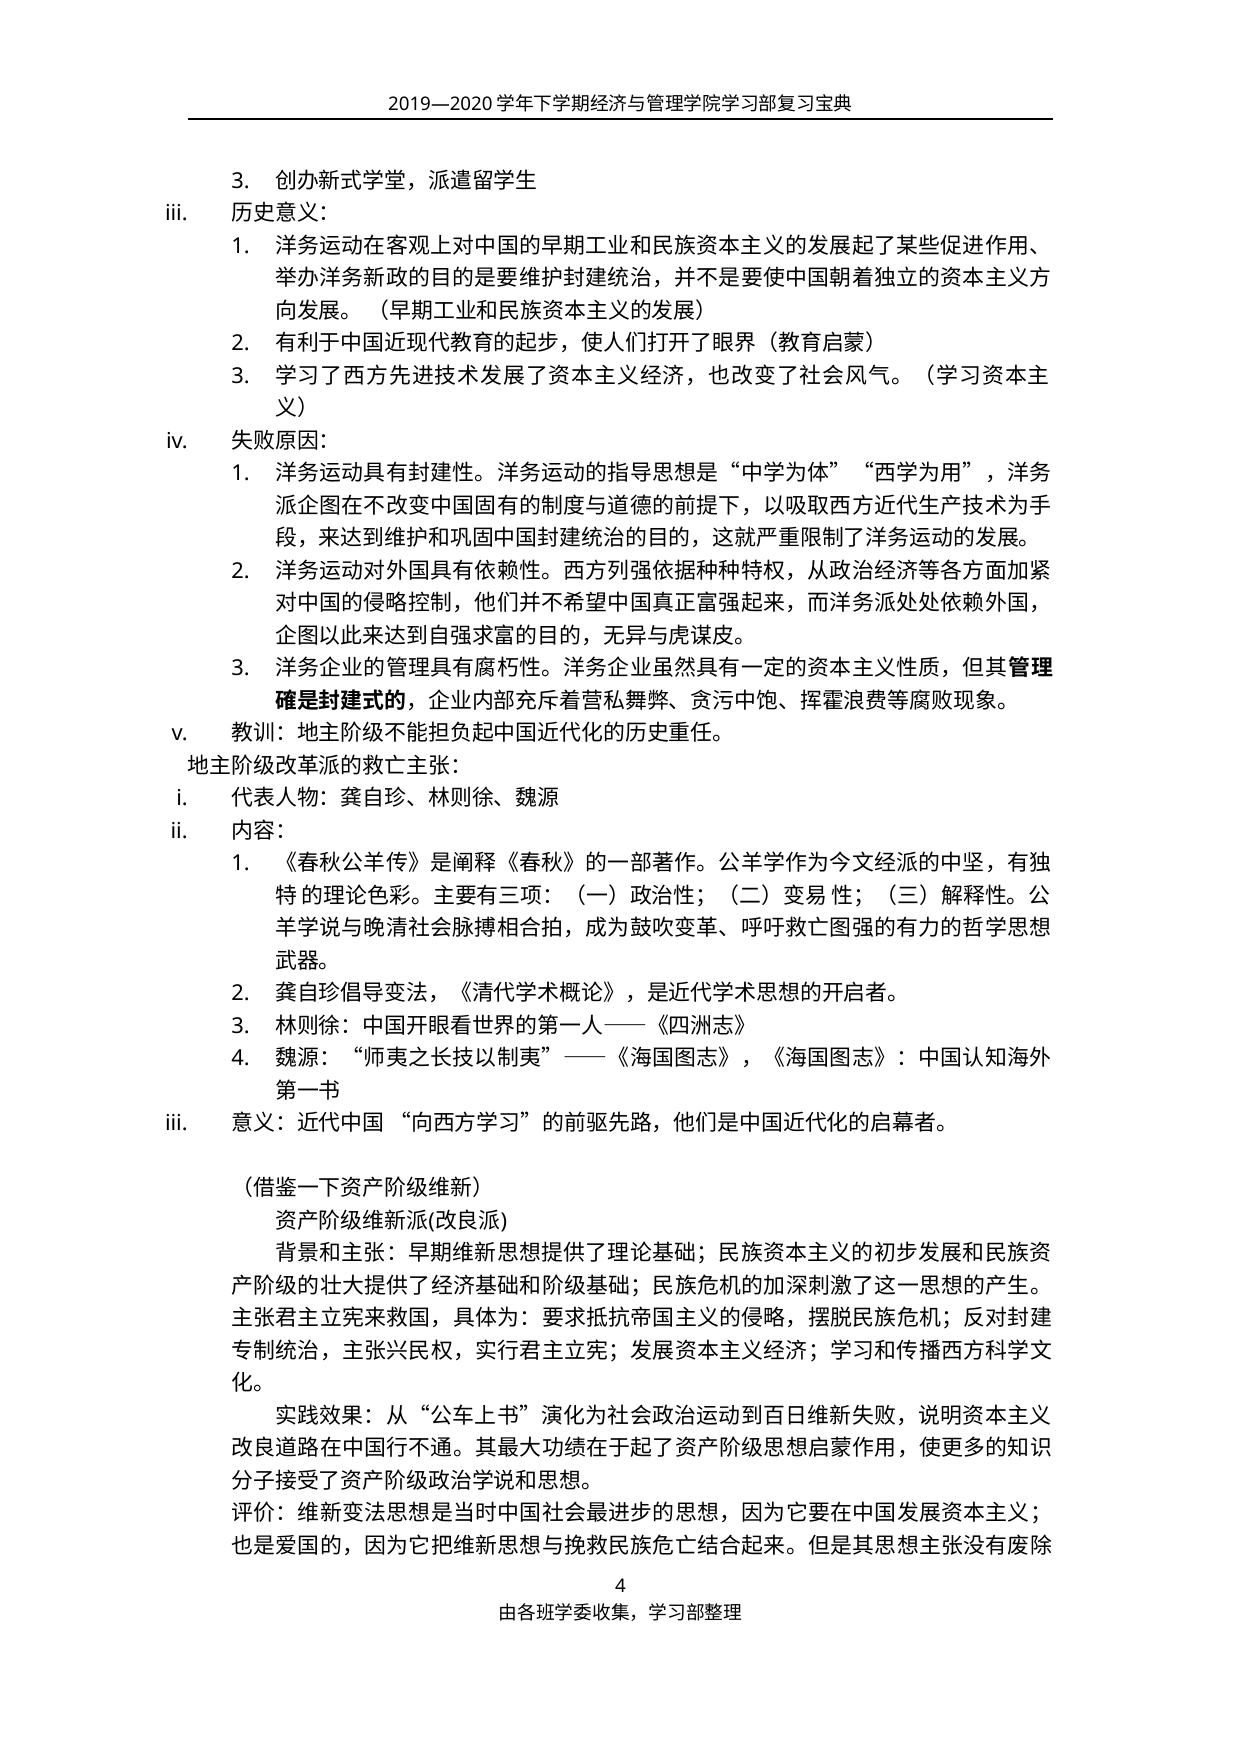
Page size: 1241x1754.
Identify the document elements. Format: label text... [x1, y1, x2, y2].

list 资产阶级维新派(改良派) [231, 1202, 1053, 1235]
list 洋务运动对外国具有依赖性。西方列强依据种种特权，从政治经济等各方面加紧对中国的侵略控制，他们并不希望中国真正富强起来，而洋务派处处依赖外国，企图以此来达到自强求富的目的，无异与虎谋皮。 [231, 552, 1053, 650]
list 龚自珍倡导变法，《清代学术概论》，是近代学术思想的开启者。 [231, 975, 1053, 1007]
text 地主阶级改革派的救亡主张： [187, 747, 1053, 780]
list 历史意义： [187, 195, 1053, 227]
list 《春秋公羊传》是阐释《春秋》的一部著作。公羊学作为今文经派的中坚，有独特 的理论色彩。主要有三项：（一）政治性；（二）变易 性；（三）解释性。公羊学说与晚清社会脉搏相合拍，成为鼓吹变革、呼吁救亡图强的有力的哲学思想武器。 [231, 845, 1053, 975]
list 洋务运动在客观上对中国的早期工业和民族资本主义的发展起了某些促进作用、举办洋务新政的目的是要维护封建统治，并不是要使中国朝着独立的资本主义方向发展。 （早期工业和民族资本主义的发展） [231, 227, 1053, 325]
list 魏源：“师夷之长技以制夷”——《海国图志》，《海国图志》：中国认知海外第一书 [231, 1040, 1053, 1105]
list 意义：近代中国 “向西方学习”的前驱先路，他们是中国近代化的启幕者。 [187, 1105, 1053, 1137]
list 背景和主张：早期维新思想提供了理论基础；民族资本主义的初步发展和民族资产阶级的壮大提供了经济基础和阶级基础；民族危机的加深刺激了这一思想的产生。主张君主立宪来救国，具体为：要求抵抗帝国主义的侵略，摆脱民族危机；反对封建专制统治，主张兴民权，实行君主立宪；发展资本主义经济；学习和传播西方科学文化。 [231, 1235, 1053, 1397]
list 创办新式学堂，派遣留学生 [231, 162, 1053, 195]
list 林则徐：中国开眼看世界的第一人——《四洲志》 [231, 1007, 1053, 1040]
list 教训：地主阶级不能担负起中国近代化的历史重任。 [187, 715, 1053, 747]
list 学习了西方先进技术发展了资本主义经济，也改变了社会风气。（学习资本主义） [231, 357, 1053, 422]
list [231, 1495, 1053, 1560]
list 实践效果：从“公车上书”演化为社会政治运动到百日维新失败，说明资本主义改良道路在中国行不通。其最大功绩在于起了资产阶级思想启蒙作用，使更多的知识分子接受了资产阶级政治学说和思想。 [231, 1397, 1053, 1495]
list 洋务企业的管理具有腐朽性。洋务企业虽然具有一定的资本主义性质，但其管理確是封建式的，企业内部充斥着营私舞弊、贪污中饱、挥霍浪费等腐败现象。 [231, 650, 1053, 715]
list （借鉴一下资产阶级维新） [231, 1170, 1053, 1202]
list 有利于中国近现代教育的起步，使人们打开了眼界（教育启蒙） [231, 325, 1053, 357]
list 内容： [187, 812, 1053, 845]
list 代表人物：龚自珍、林则徐、魏源 [187, 780, 1053, 812]
list 失败原因： [187, 422, 1053, 455]
list 洋务运动具有封建性。洋务运动的指导思想是“中学为体”“西学为用”，洋务派企图在不改变中国固有的制度与道德的前提下，以吸取西方近代生产技术为手段，来达到维护和巩固中国封建统治的目的，这就严重限制了洋务运动的发展。 [231, 455, 1053, 552]
